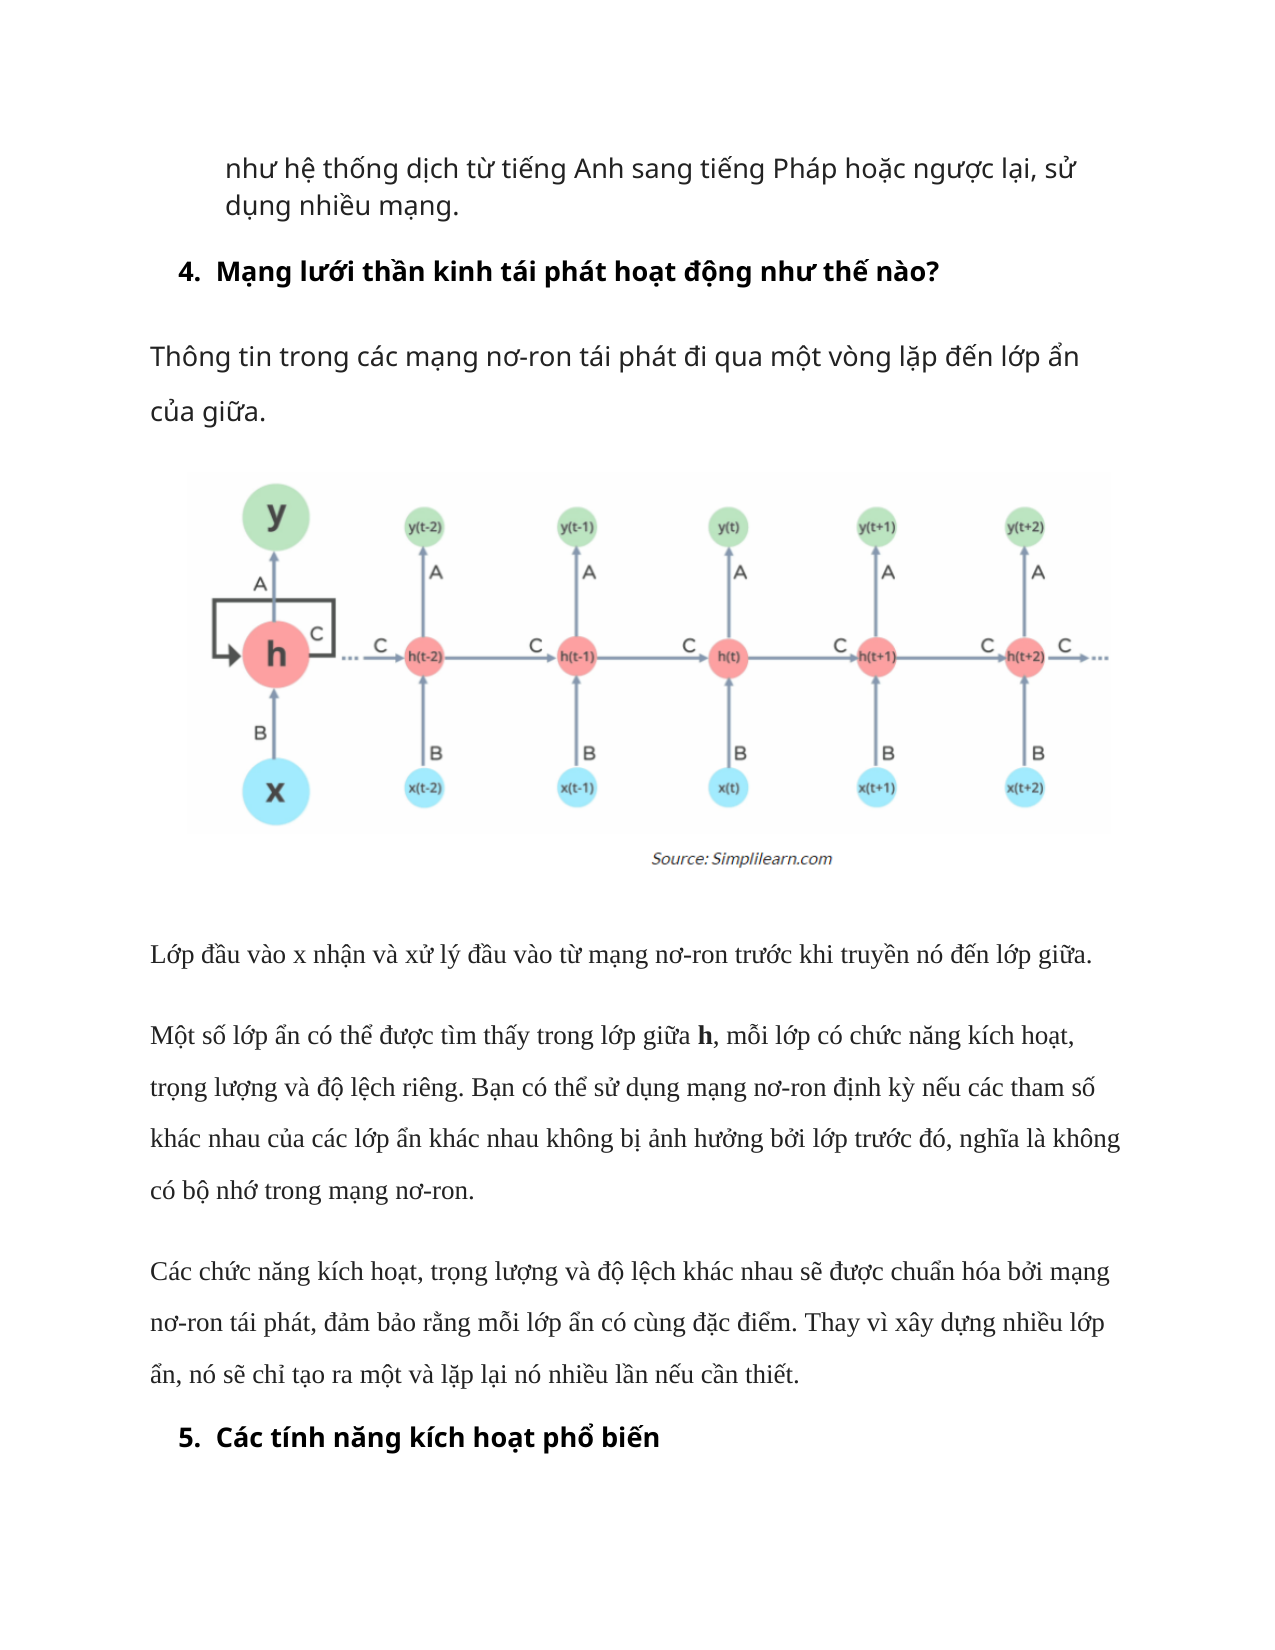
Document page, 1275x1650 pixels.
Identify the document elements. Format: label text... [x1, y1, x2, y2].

text Các chức năng kích hoạt, trọng lượng và độ lệch khác nhau sẽ được chuẩn hóa bởi mạng nơ-ron tái phát, đảm bảo rằng mỗi lớp ẩn có cùng đặc điểm. Thay vì xây dựng nhiều lớp ẩn, nó sẽ chỉ tạo ra một và lặp lại nó nhiều lần nếu cần thiết. [150, 1234, 1125, 1389]
text Một số lớp ẩn có thể được tìm thấy trong lớp giữa h, mỗi lớp có chức năng kích hoạt, trọng lượng và độ lệch riêng. Bạn có thể sử dụng mạng nơ-ron định kỳ nếu các tham số khác nhau của các lớp ẩn khác nhau không bị ảnh hưởng bởi lớp trước đó, nghĩa là không có bộ nhớ trong mạng nơ-ron. [150, 999, 1125, 1205]
text Lớp đầu vào x nhận và xử lý đầu vào từ mạng nơ-ron trước khi truyền nó đến lớp giữa. [150, 918, 1125, 970]
text Thông tin trong các mạng nơ-ron tái phát đi qua một vòng lặp đến lớp ẩn của giữa. [150, 337, 1125, 429]
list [187, 150, 1125, 224]
subtitle Các tính năng kích hoạt phổ biến [178, 1418, 1125, 1455]
picture [150, 464, 1125, 884]
subtitle Mạng lưới thần kinh tái phát hoạt động như thế nào? [178, 253, 1125, 290]
